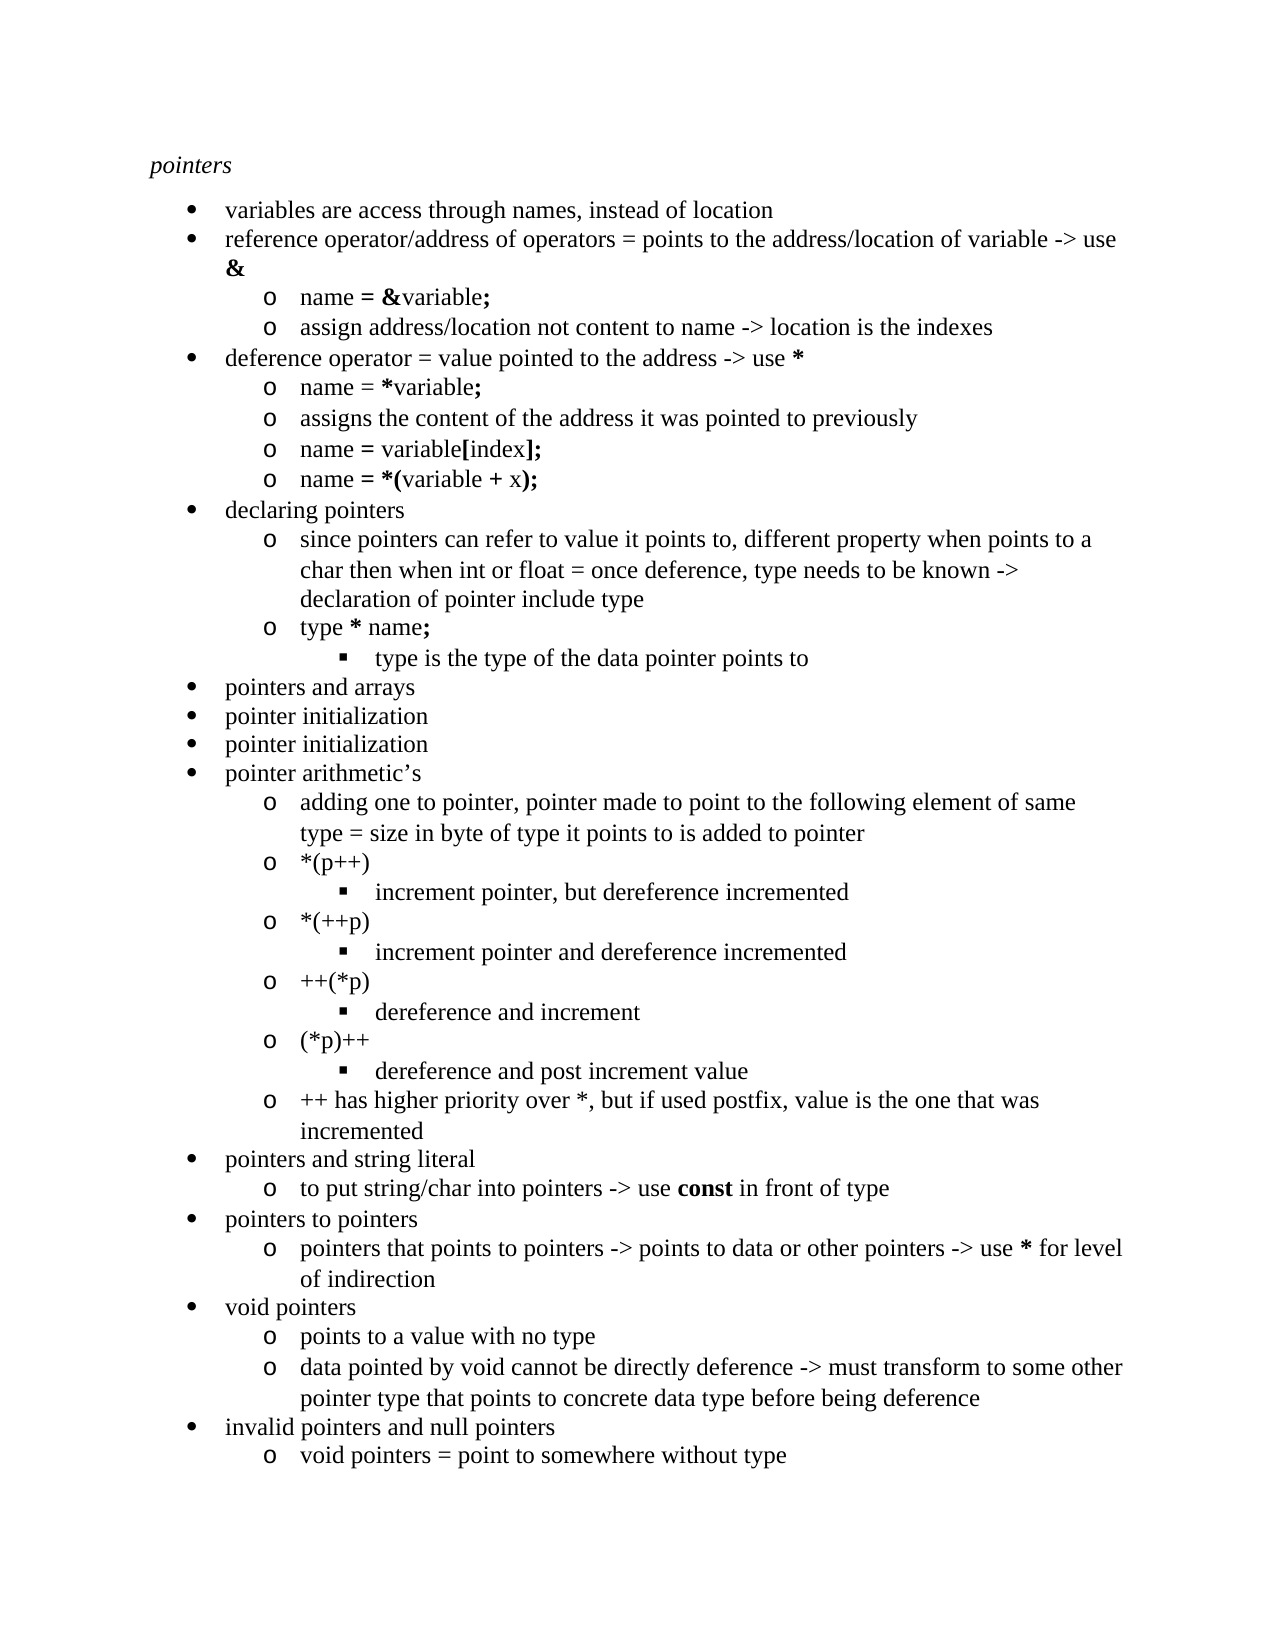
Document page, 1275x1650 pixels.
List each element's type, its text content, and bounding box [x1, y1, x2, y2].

list pointers to pointers [187, 1204, 1125, 1233]
list adding one to pointer, pointer made to point to the following element of same type = size in byte of type it points to is added to pointer [262, 787, 1125, 847]
list name = *(variable + x); [262, 464, 1125, 495]
list void pointers [187, 1292, 1125, 1321]
list ++ has higher priority over *, but if used postfix, value is the one that was incremented [262, 1085, 1125, 1144]
list pointers and string literal [187, 1144, 1125, 1173]
list increment pointer, but dereference incremented [337, 877, 1125, 906]
list void pointers = point to somewhere without type [262, 1440, 1125, 1471]
list since pointers can refer to value it points to, different property when points to a char then when int or float = once deference, type needs to be known -> declaration of pointer include type [262, 524, 1125, 612]
list dereference and increment [337, 997, 1125, 1025]
list name = variable[index]; [262, 434, 1125, 464]
list deference operator = value pointed to the address -> use * [187, 343, 1125, 372]
list pointers that points to pointers -> points to data or other pointers -> use * for level of indirection [262, 1233, 1125, 1292]
list pointers and arrays [187, 672, 1125, 701]
list to put string/char into pointers -> use const in front of type [262, 1173, 1125, 1204]
list ++(*p) [262, 966, 1125, 997]
list type * name; [262, 612, 1125, 643]
list increment pointer and dereference incremented [337, 937, 1125, 966]
list data pointed by void cannot be directly deference -> must transform to some other pointer type that points to concrete data type before being deference [262, 1352, 1125, 1412]
text pointers [150, 150, 1125, 179]
list assigns the content of the address it was pointed to previously [262, 403, 1125, 434]
list declaring pointers [187, 495, 1125, 524]
list (*p)++ [262, 1025, 1125, 1056]
list invalid pointers and null pointers [187, 1412, 1125, 1440]
list variables are access through names, instead of location [187, 195, 1125, 224]
list dereference and post increment value [337, 1056, 1125, 1085]
list points to a value with no type [262, 1321, 1125, 1352]
list pointer initialization [187, 701, 1125, 729]
list *(++p) [262, 906, 1125, 937]
list type is the type of the data pointer points to [337, 643, 1125, 672]
list pointer initialization [187, 729, 1125, 758]
list pointer arithmetic’s [187, 758, 1125, 787]
list assign address/location not content to name -> location is the indexes [262, 312, 1125, 343]
list name = &variable; [262, 282, 1125, 312]
list reference operator/address of operators = points to the address/location of variable -> use & [187, 224, 1125, 282]
list name = *variable; [262, 372, 1125, 403]
list *(p++) [262, 847, 1125, 877]
